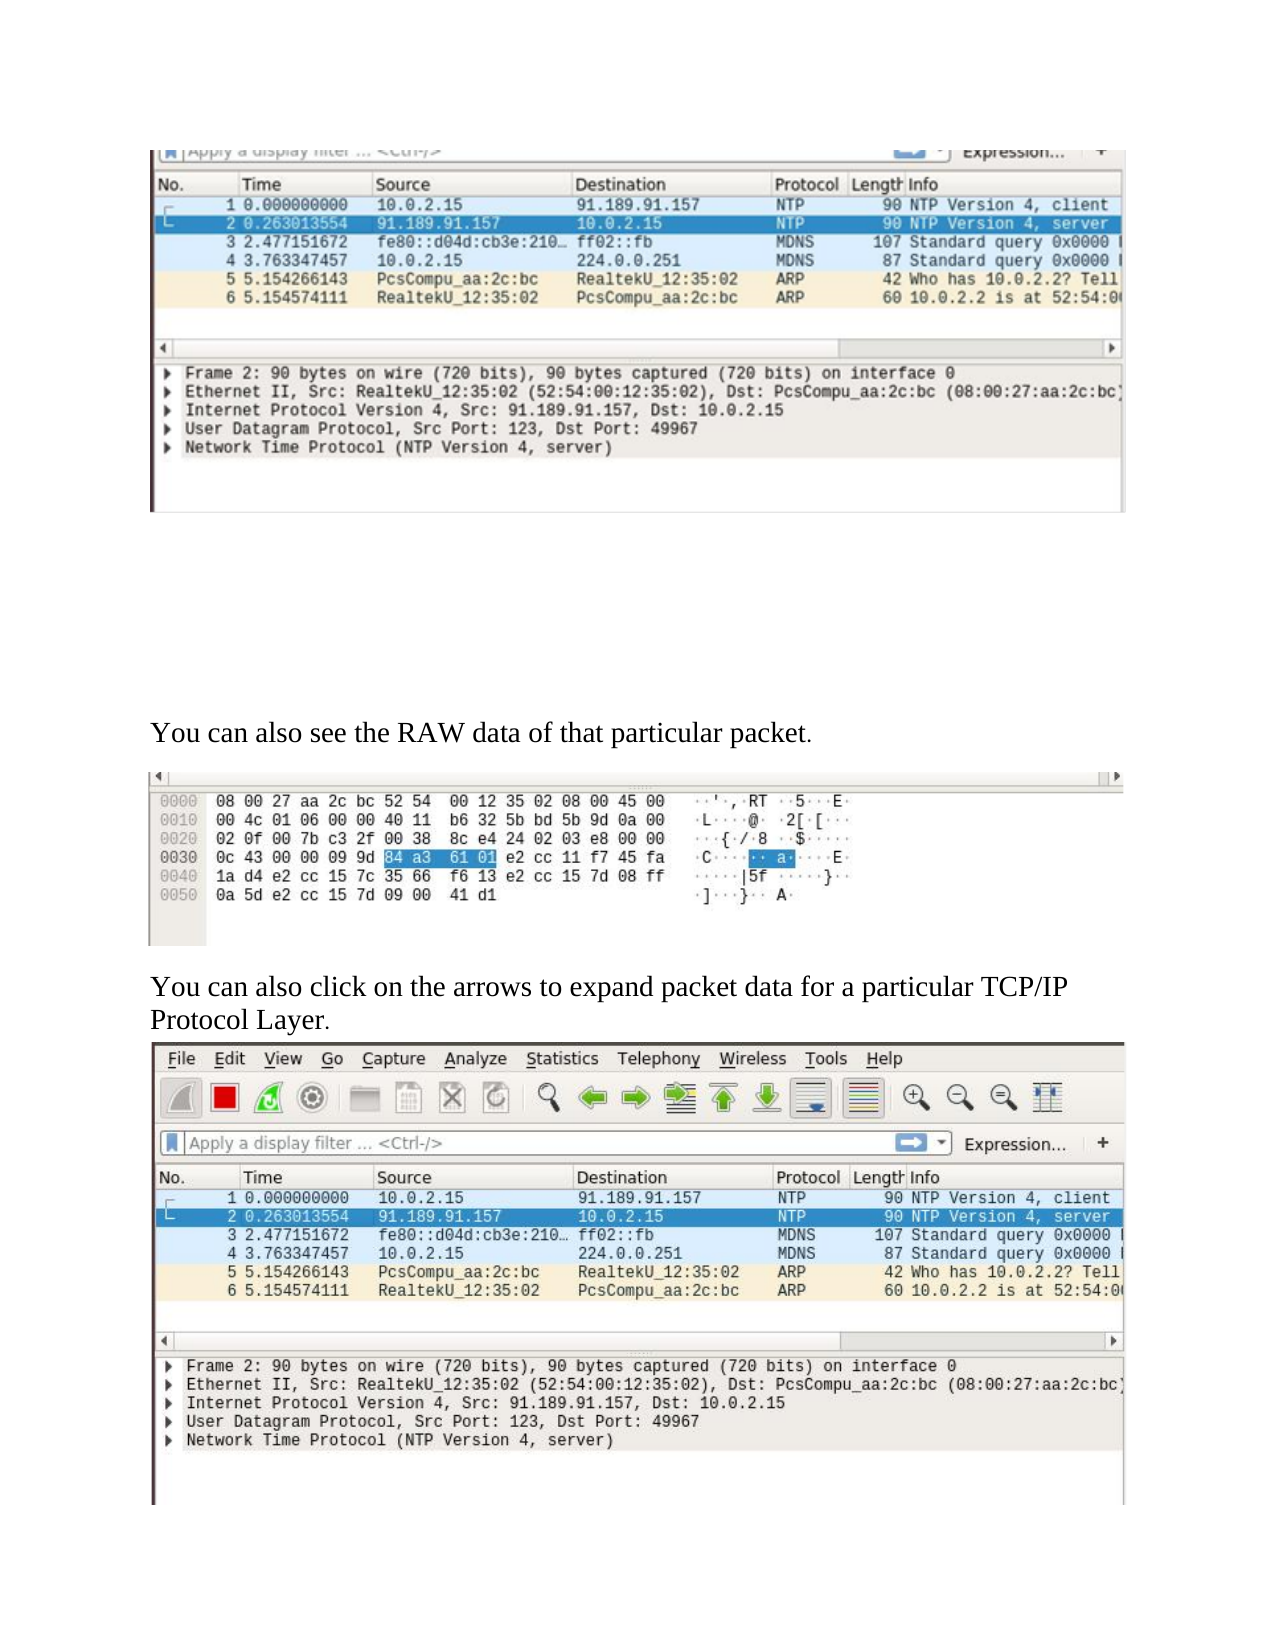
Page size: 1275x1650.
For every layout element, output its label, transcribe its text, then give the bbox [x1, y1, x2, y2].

picture [151, 1042, 1127, 1505]
picture [150, 150, 1127, 514]
text You can also click on the arrows to expand packet data for a particular TCP/IP Protocol Layer. [150, 969, 1125, 1036]
picture [148, 772, 1124, 946]
text You can also see the RAW data of that particular packet. [150, 717, 1119, 749]
